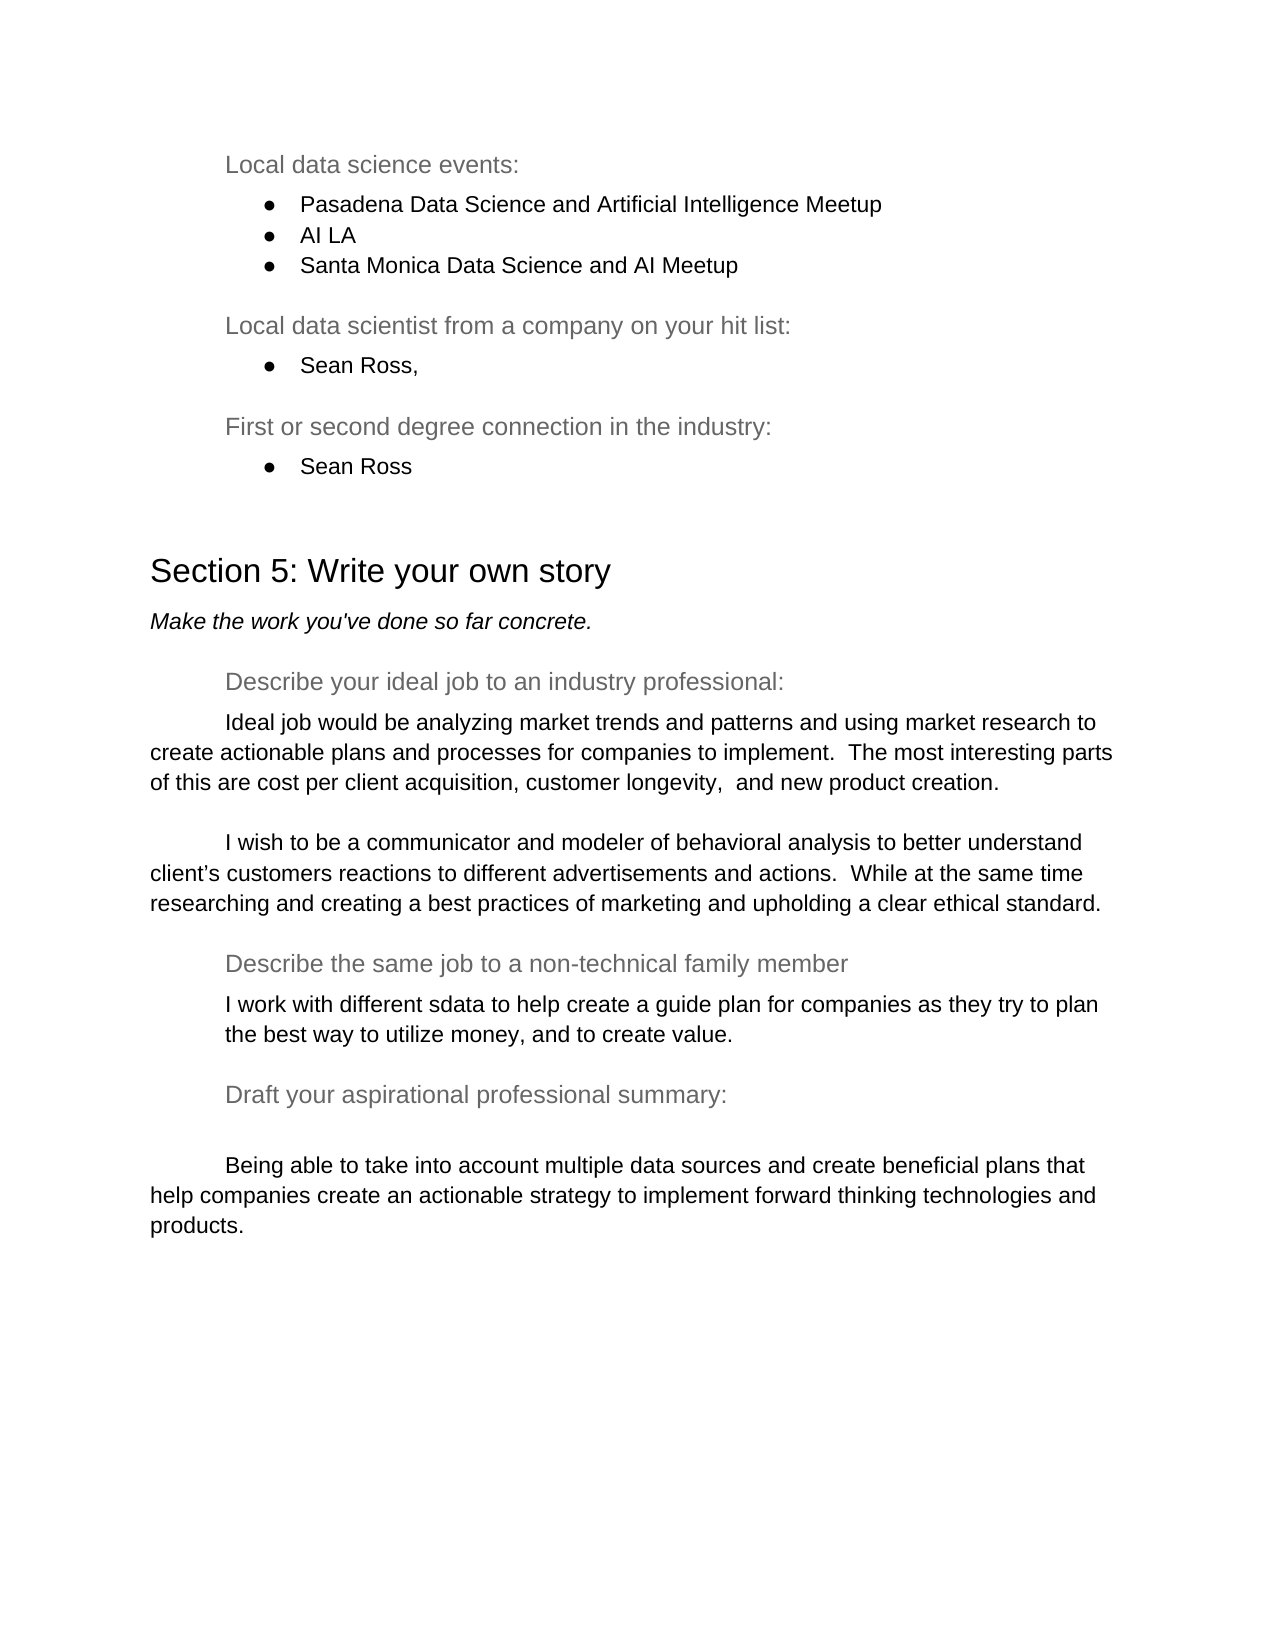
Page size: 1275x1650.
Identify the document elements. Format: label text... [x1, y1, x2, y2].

text Being able to take into account multiple data sources and create beneficial plans that help companies create an actionable strategy to implement forward thinking technologies and products. [150, 1152, 1125, 1238]
text I work with different sdata to help create a guide plan for companies as they try to plan the best way to utilize money, and to create value. [225, 991, 1125, 1047]
subtitle Describe your ideal job to an industry professional: [225, 667, 1125, 696]
subtitle First or second degree connection in the industry: [225, 412, 1125, 441]
subtitle Draft your aspirational professional summary: [225, 1080, 1125, 1109]
subtitle Local data science events: [225, 150, 1125, 179]
list Pasadena Data Science and Artificial Intelligence Meetup [262, 191, 1125, 218]
subtitle Local data scientist from a company on your hit list: [225, 311, 1125, 340]
subtitle Describe the same job to a non-technical family member [225, 949, 1125, 978]
text Ideal job would be analyzing market trends and patterns and using market research to create actionable plans and processes for companies to implement. The most interesting parts of this are cost per client acquisition, customer longevity, and new product creation. [150, 708, 1125, 795]
text Make the work you've done so far concrete. [150, 608, 1125, 634]
list Sean Ross [262, 453, 1125, 479]
list AI LA [262, 222, 1125, 248]
list Santa Monica Data Science and AI Meetup [262, 252, 1125, 278]
list Sean Ross, [262, 352, 1125, 379]
subtitle Section 5: Write your own story [150, 551, 1125, 589]
text I wish to be a communicator and modeler of behavioral analysis to better understand client’s customers reactions to different advertisements and actions. While at the same time researching and creating a best practices of marketing and upholding a clear ethical standard. [150, 829, 1125, 916]
